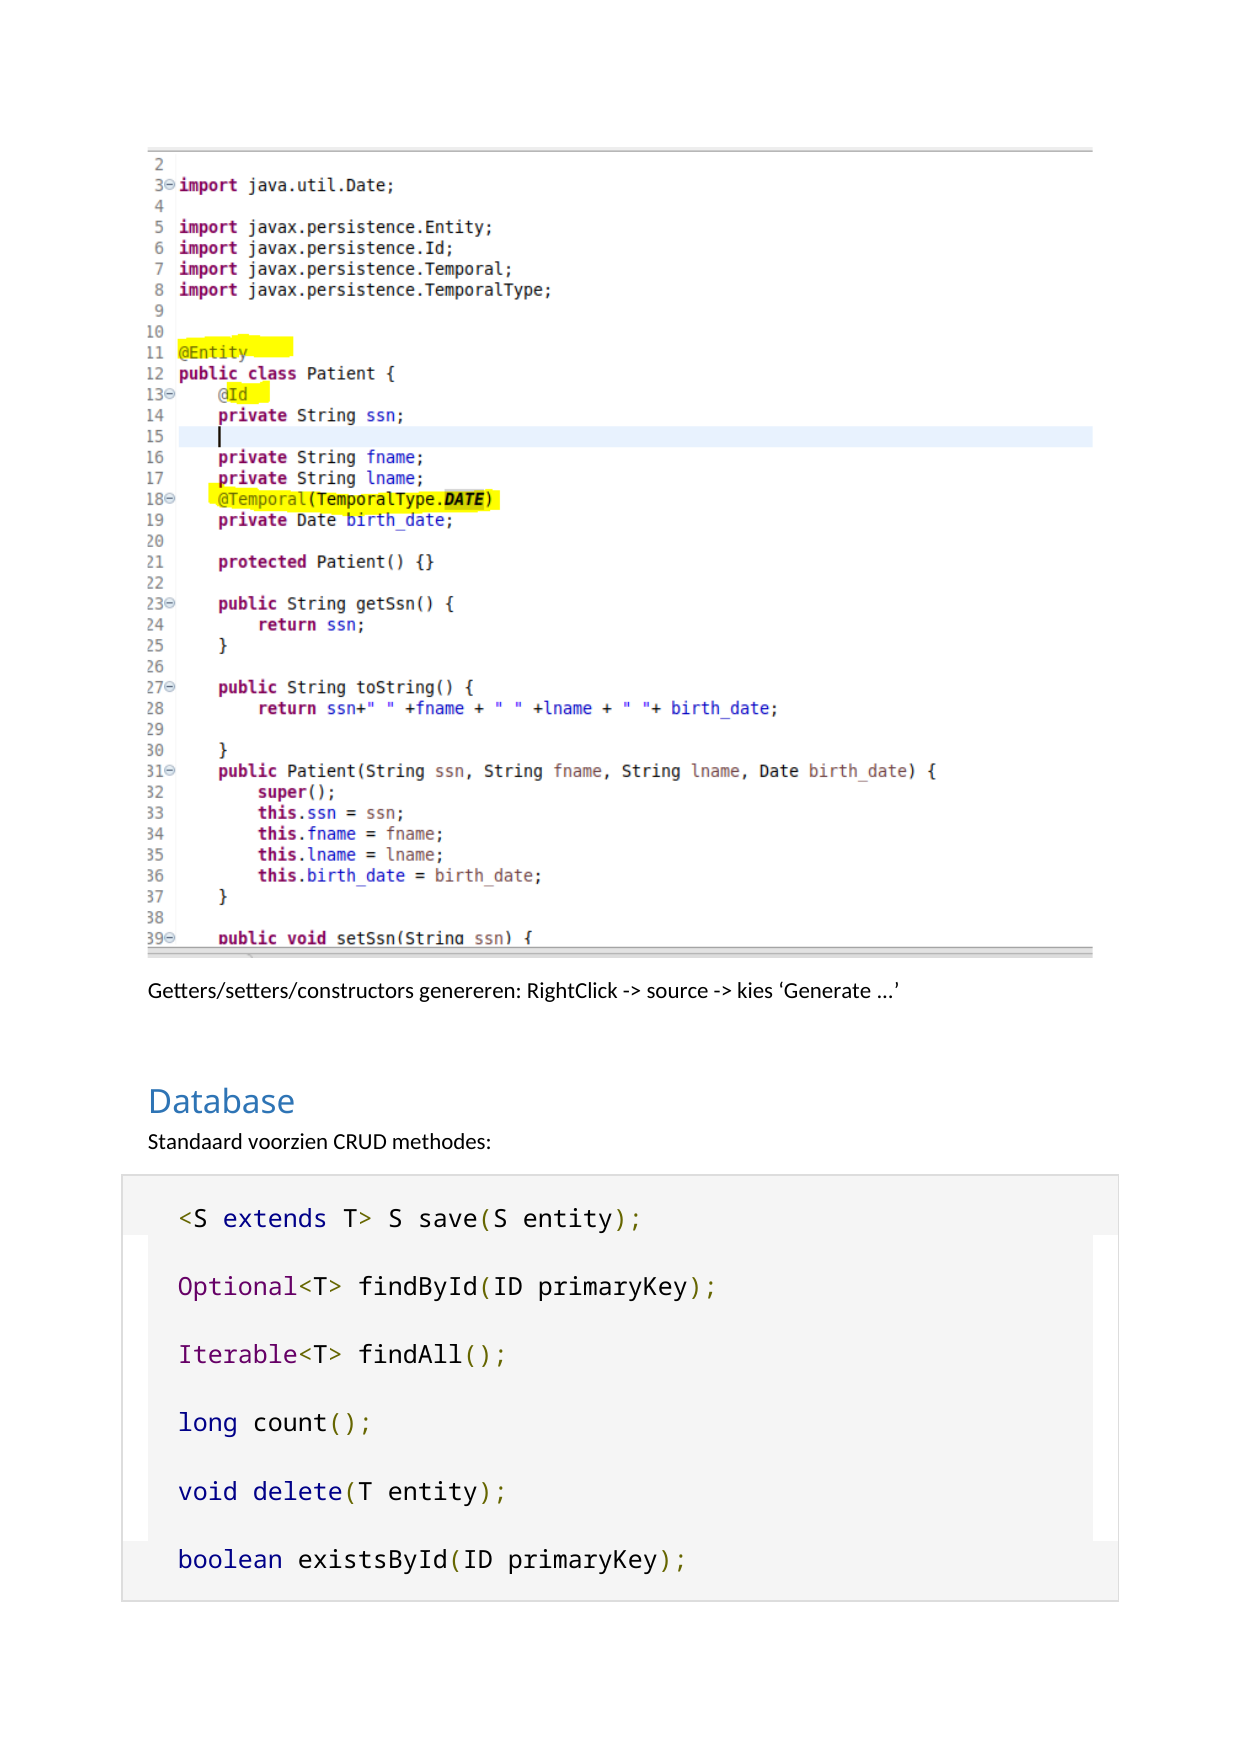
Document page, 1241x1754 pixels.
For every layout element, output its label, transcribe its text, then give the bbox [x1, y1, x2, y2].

picture [147, 147, 1093, 958]
text Getters/setters/constructors genereren: RightClick -> source -> kies ‘Generate ...’ [148, 976, 1093, 1004]
text Optional<T> findById(ID primaryKey); [148, 1269, 1093, 1303]
text Iterable<T> findAll(); [148, 1337, 1093, 1371]
text void delete(T entity); [148, 1473, 1093, 1507]
text <S extends T> S save(S entity); [123, 1176, 1118, 1235]
text long count(); [148, 1405, 1093, 1439]
text boolean existsById(ID primaryKey); [123, 1515, 1118, 1600]
text Standaard voorzien CRUD methodes: [148, 1127, 1093, 1155]
subtitle Database [148, 1078, 1093, 1124]
